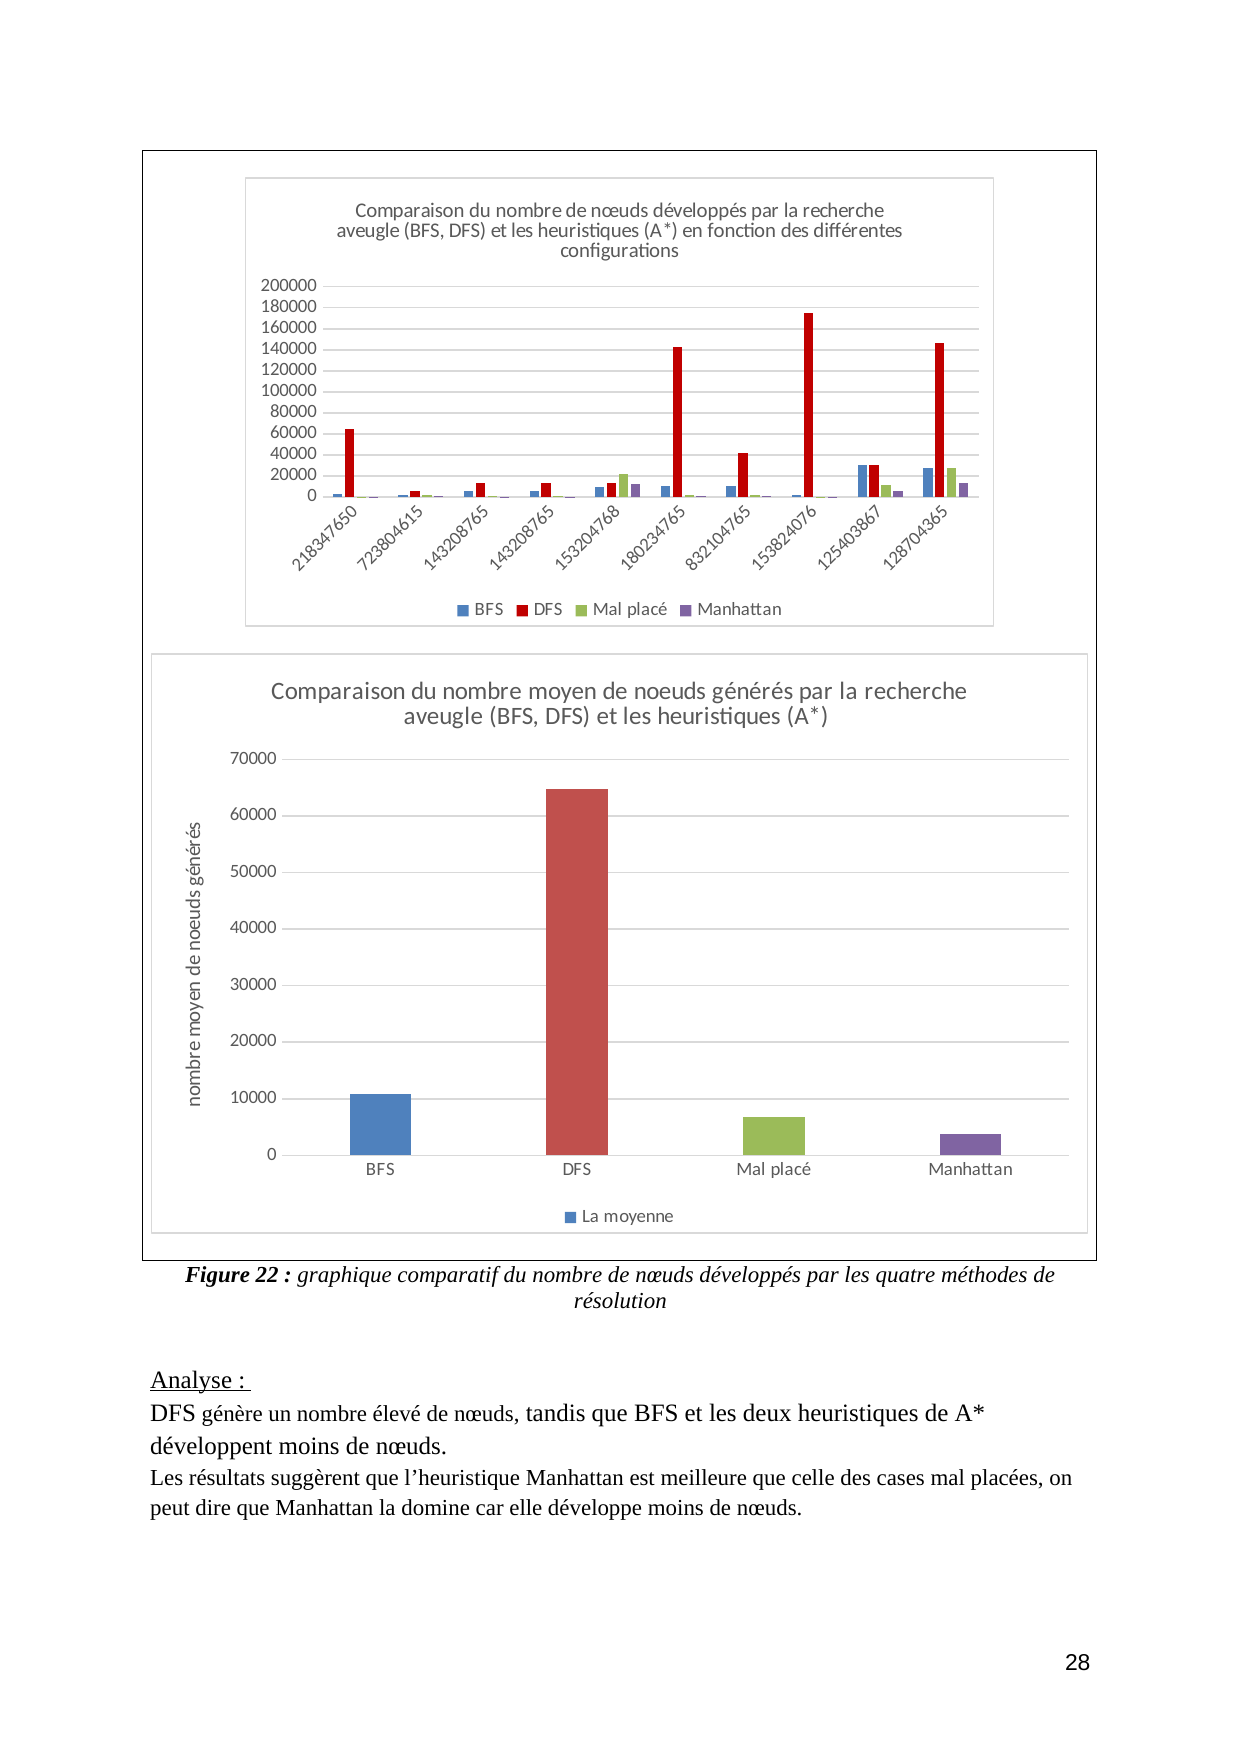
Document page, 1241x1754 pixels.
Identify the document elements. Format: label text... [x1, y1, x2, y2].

text Analyse : [150, 1365, 1090, 1394]
text DFS génère un nombre élevé de nœuds, tandis que BFS et les deux heuristiques de A* développent moins de nœuds. [150, 1398, 1090, 1460]
table_header [143, 151, 1096, 1260]
text Les résultats suggèrent que l’heuristique Manhattan est meilleure que celle des cases mal placées, on peut dire que Manhattan la domine car elle développe moins de nœuds. [150, 1464, 1090, 1521]
text Figure 22 : graphique comparatif du nombre de nœuds développés par les quatre méthodes de résolution [150, 1261, 1090, 1314]
